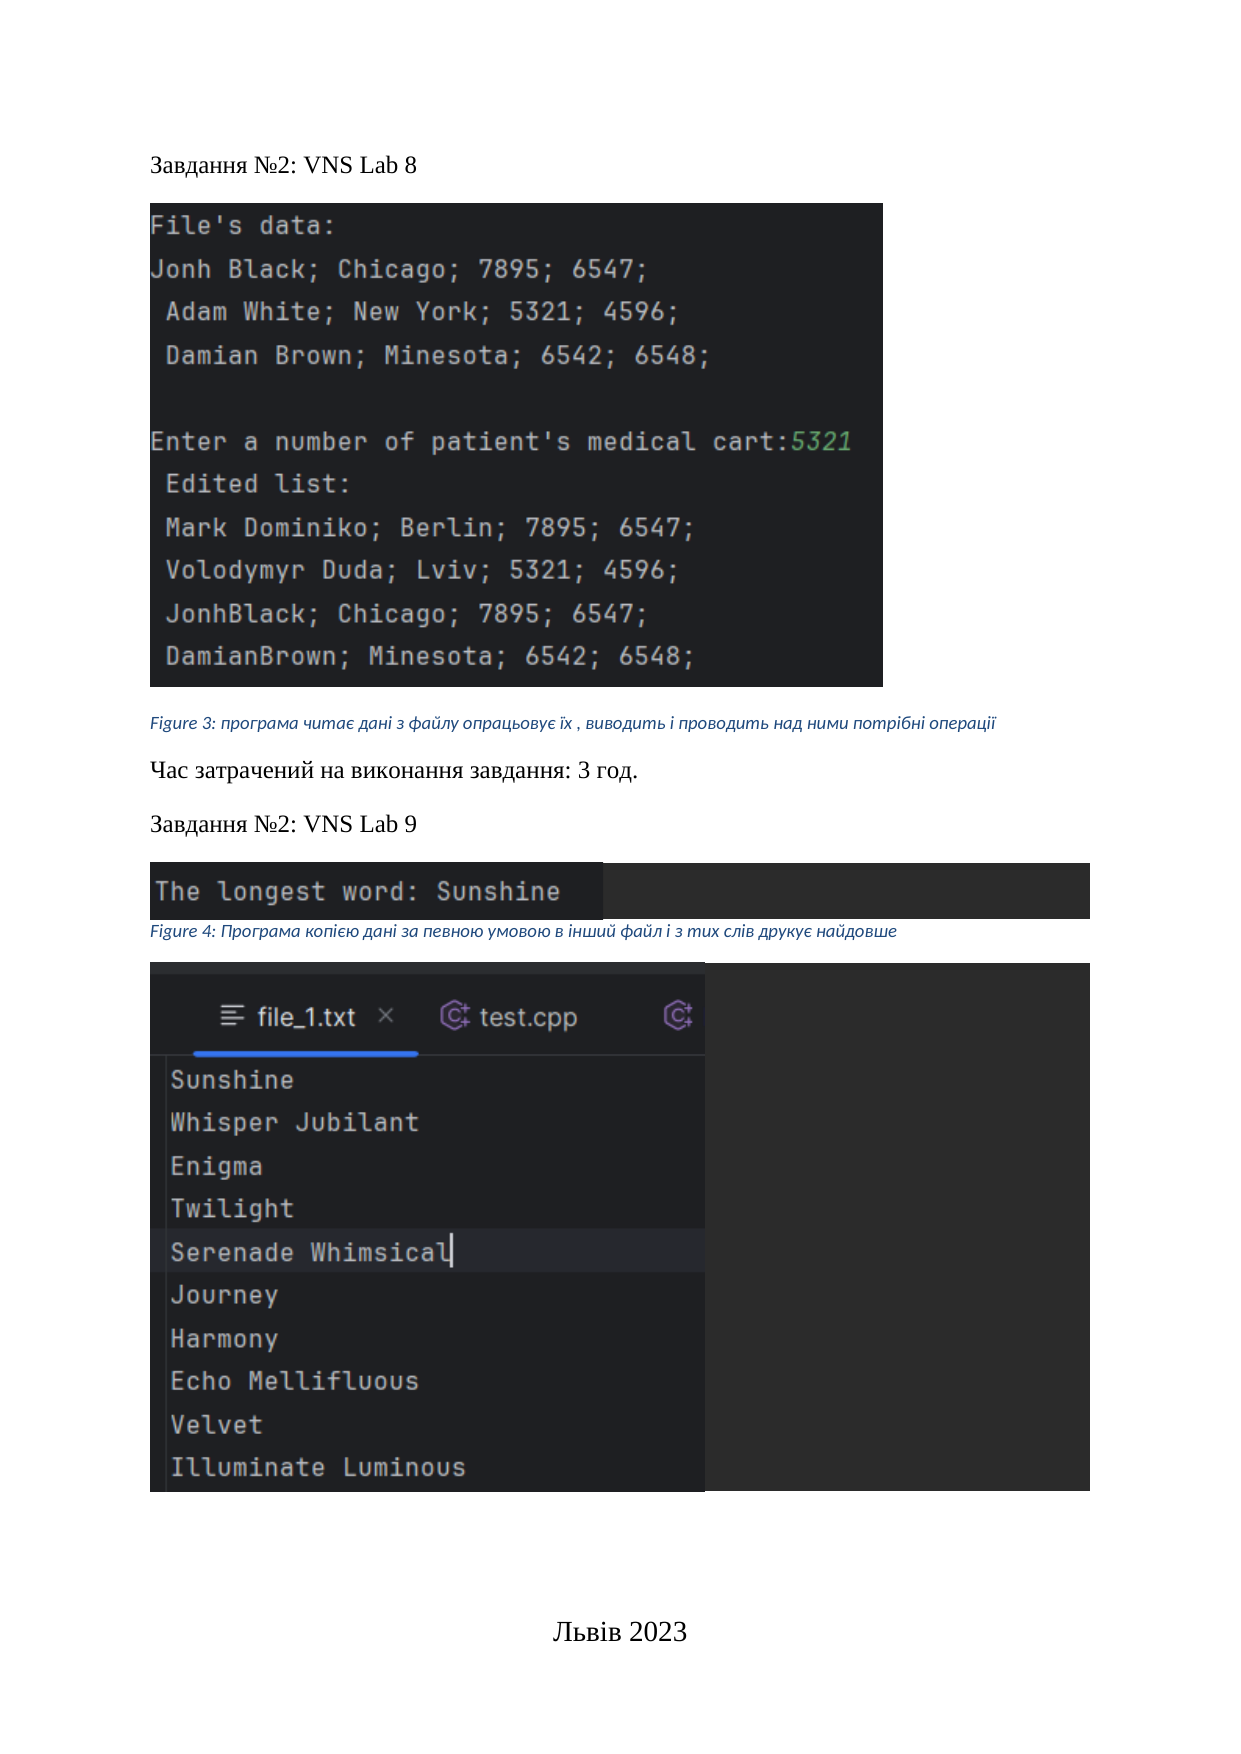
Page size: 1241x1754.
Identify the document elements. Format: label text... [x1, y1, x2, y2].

text Figure 4: Програма копією дані за певною умовою в інший файл і з тих слів друкує найдовше [150, 919, 1090, 942]
text Завдання №2: VNS Lab 8 [150, 150, 1090, 179]
picture [150, 962, 705, 1492]
text Завдання №2: VNS Lab 9 [150, 809, 1090, 838]
picture [150, 203, 883, 687]
picture [150, 862, 604, 920]
text Час затрачений на виконання завдання: 3 год. [150, 755, 1090, 784]
text Figure 3: програма читає дані з файлу опрацьовує їх , виводить і проводить над ними потрібні операції [150, 711, 1090, 734]
